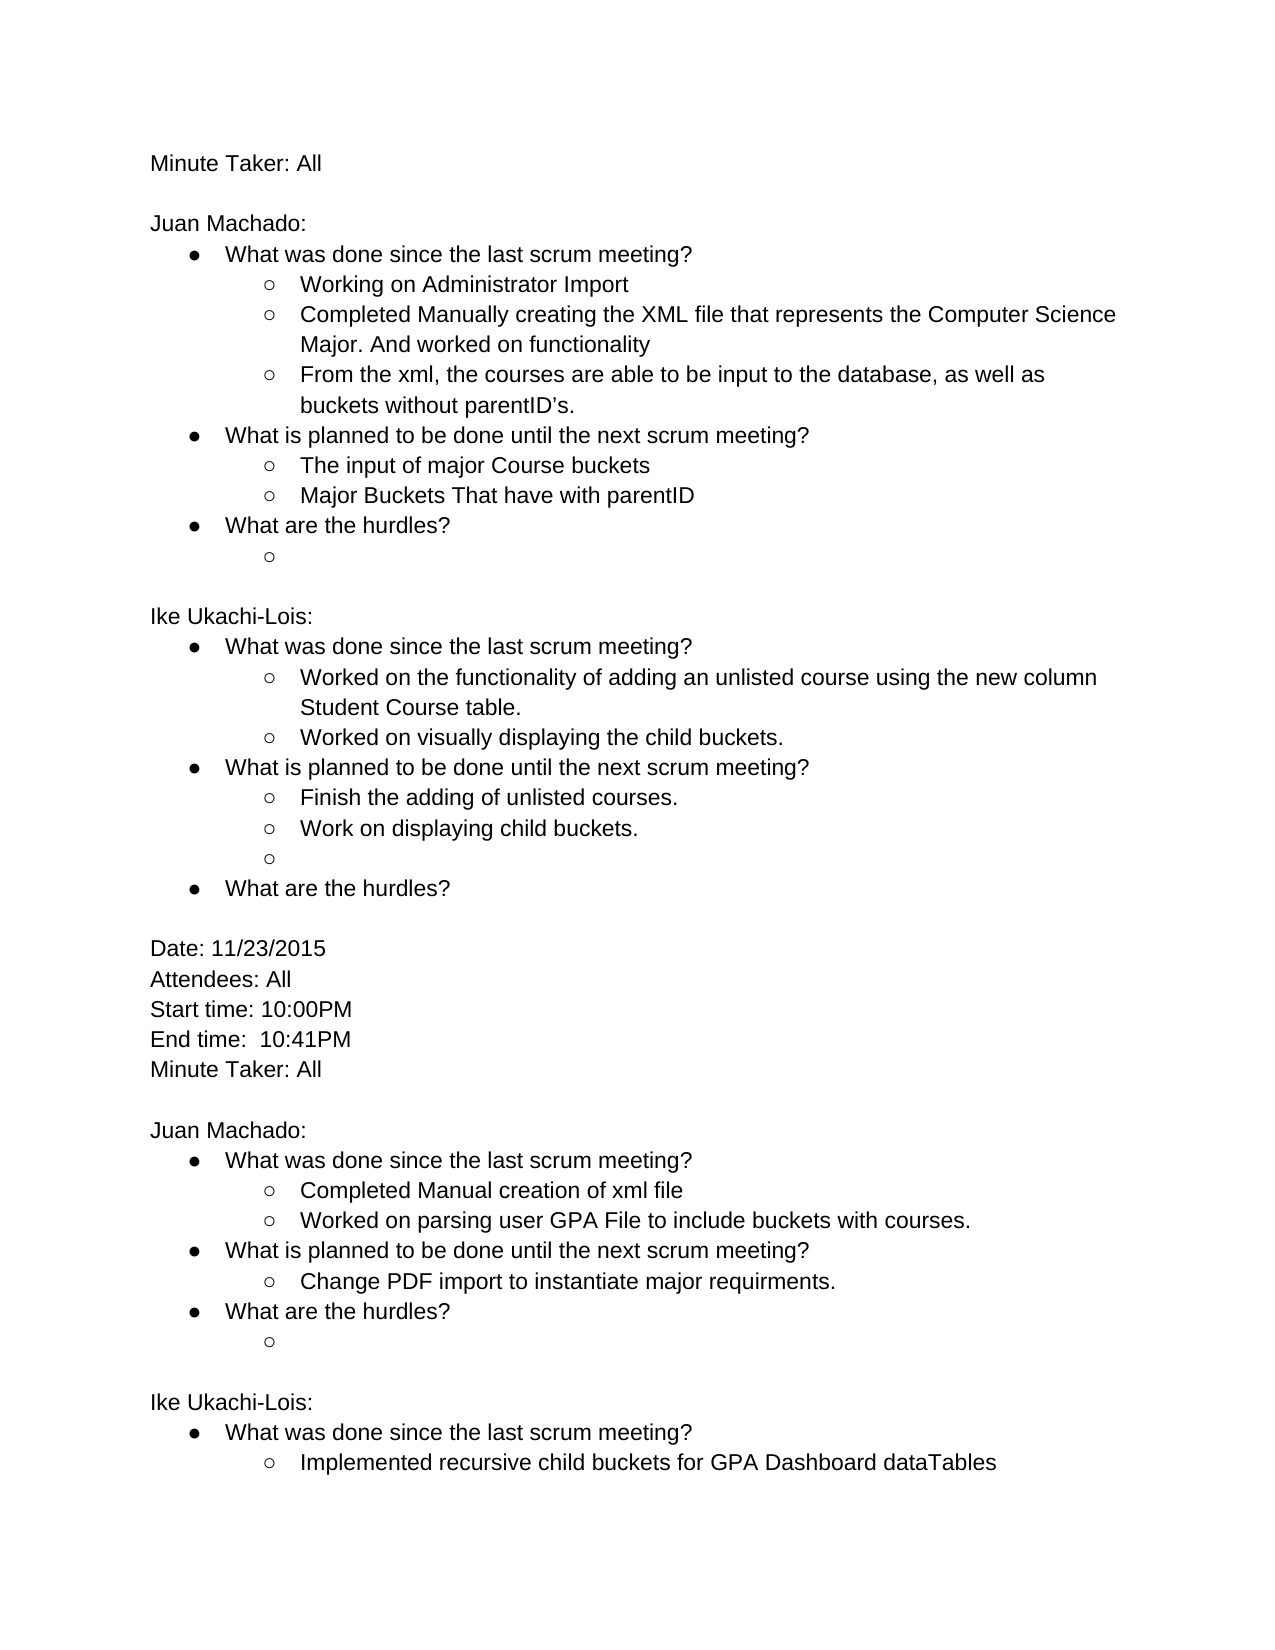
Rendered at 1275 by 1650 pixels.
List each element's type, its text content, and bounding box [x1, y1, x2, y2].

list Change PDF import to instantiate major requirments. [262, 1268, 1125, 1294]
list What is planned to be done until the next scrum meeting? [187, 754, 1125, 781]
list Finish the adding of unlisted courses. [262, 784, 1125, 811]
text End time: 10:41PM [150, 1026, 1125, 1052]
list Working on Administrator Import [262, 271, 1125, 297]
list Worked on parsing user GPA File to include buckets with courses. [262, 1207, 1125, 1234]
list The input of major Course buckets [262, 452, 1125, 478]
text Minute Taker: All [150, 150, 1125, 176]
list Major Buckets That have with parentID [262, 482, 1125, 509]
text Minute Taker: All [150, 1056, 1125, 1083]
list What was done since the last scrum meeting? [187, 241, 1125, 267]
list Implemented recursive child buckets for GPA Dashboard dataTables [262, 1449, 1125, 1475]
list Work on displaying child buckets. [262, 814, 1125, 841]
list What are the hurdles? [187, 1298, 1125, 1324]
list What is planned to be done until the next scrum meeting? [187, 422, 1125, 448]
text Ike Ukachi-Lois: [150, 1388, 1125, 1415]
list From the xml, the courses are able to be input to the database, as well as buckets without parentID’s. [262, 361, 1125, 418]
list What are the hurdles? [187, 875, 1125, 901]
list Worked on visually displaying the child buckets. [262, 724, 1125, 750]
list What was done since the last scrum meeting? [187, 633, 1125, 660]
text Juan Machado: [150, 210, 1125, 237]
list Completed Manual creation of xml file [262, 1177, 1125, 1203]
list Completed Manually creating the XML file that represents the Computer Science Major. And worked on functionality [262, 301, 1125, 358]
list What was done since the last scrum meeting? [187, 1419, 1125, 1445]
list What is planned to be done until the next scrum meeting? [187, 1237, 1125, 1264]
text Juan Machado: [150, 1117, 1125, 1143]
text Date: 11/23/2015 [150, 935, 1125, 962]
text Start time: 10:00PM [150, 996, 1125, 1022]
list What was done since the last scrum meeting? [187, 1147, 1125, 1173]
text Ike Ukachi-Lois: [150, 603, 1125, 629]
list Worked on the functionality of adding an unlisted course using the new column Student Course table. [262, 663, 1125, 720]
list What are the hurdles? [187, 512, 1125, 539]
text Attendees: All [150, 966, 1125, 992]
